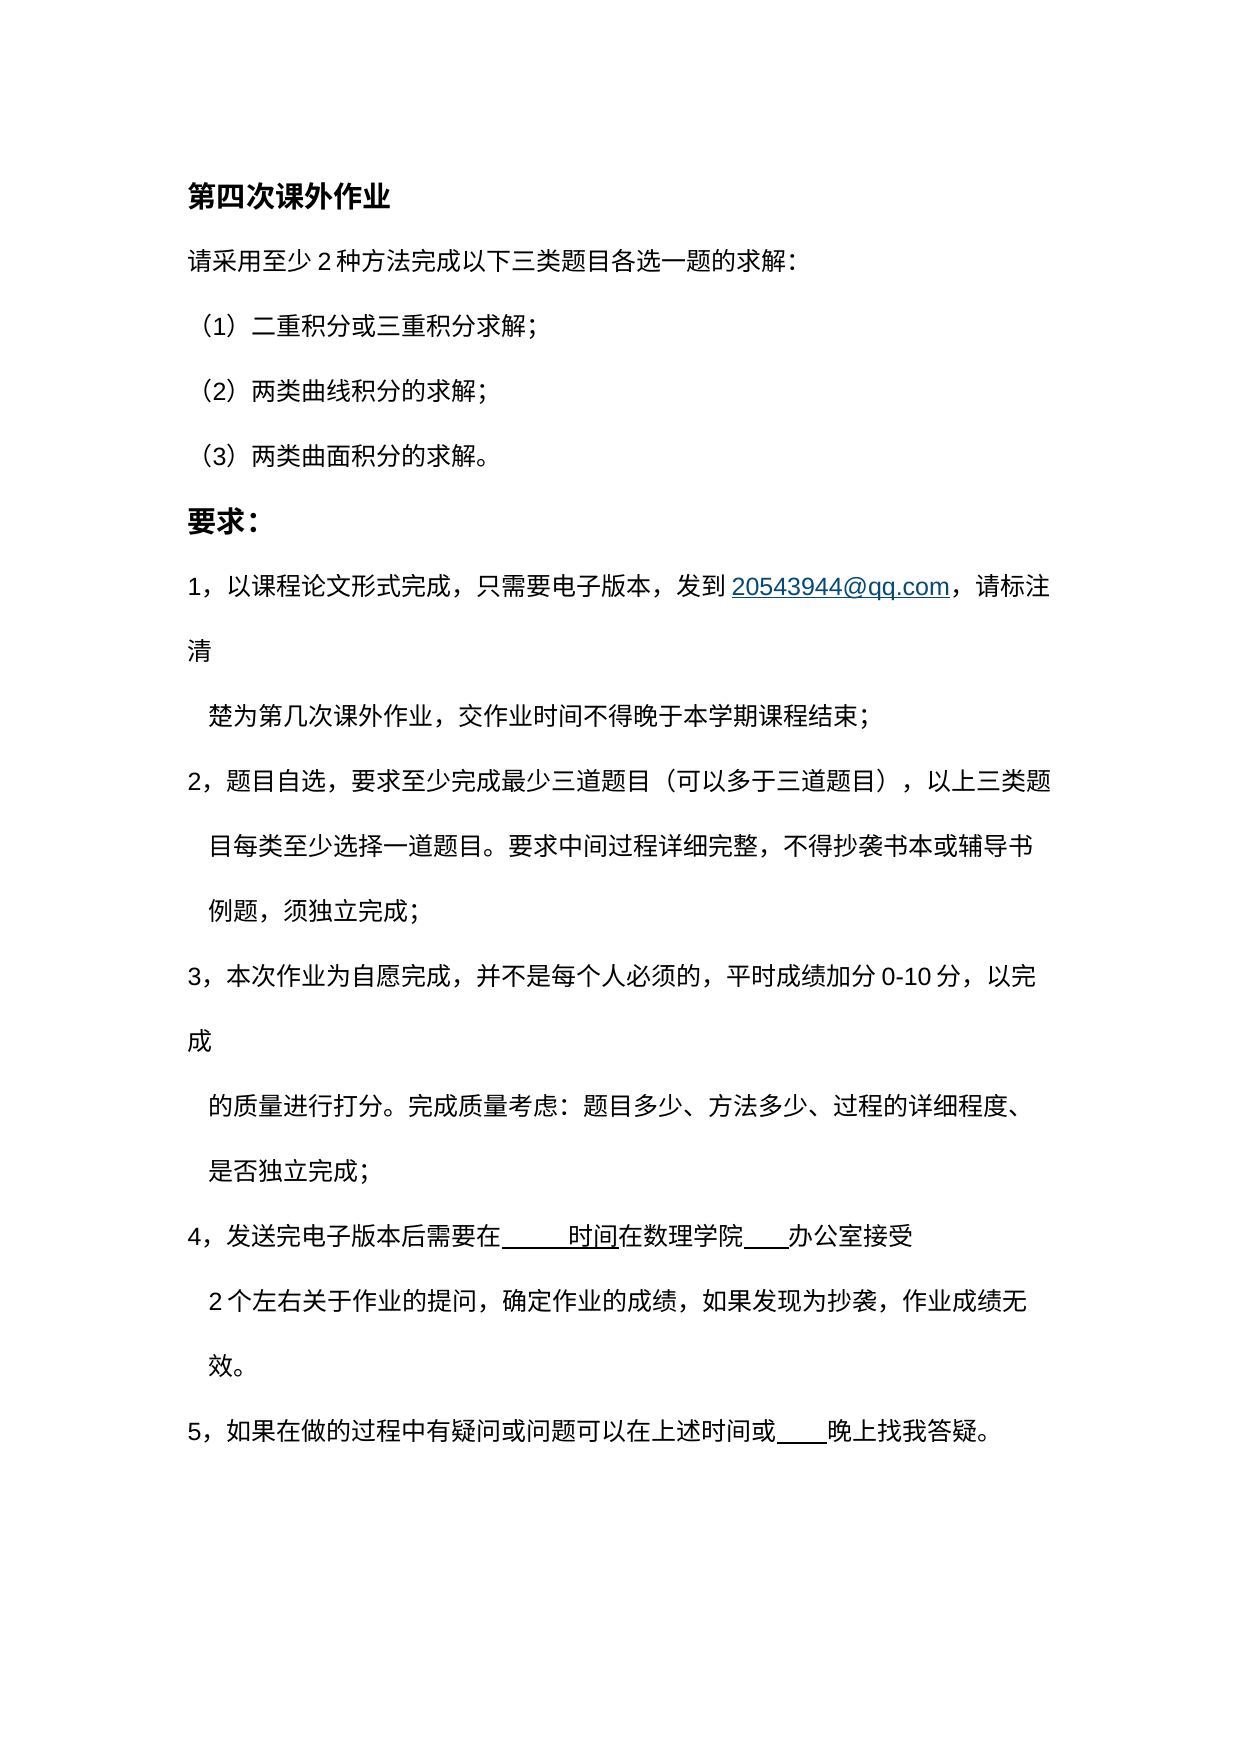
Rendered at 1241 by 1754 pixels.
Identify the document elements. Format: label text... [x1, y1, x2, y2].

text 第四次课外作业 [187, 162, 1053, 227]
text 3，本次作业为自愿完成，并不是每个人必须的，平时成绩加分0-10分，以完成 [187, 942, 1053, 1072]
text 2个左右关于作业的提问，确定作业的成绩，如果发现为抄袭，作业成绩无 [187, 1267, 1053, 1332]
text 2，题目自选，要求至少完成最少三道题目（可以多于三道题目），以上三类题 [187, 747, 1053, 812]
text 目每类至少选择一道题目。要求中间过程详细完整，不得抄袭书本或辅导书 [187, 812, 1053, 877]
text 例题，须独立完成； [187, 877, 1053, 942]
text 要求： [187, 487, 1053, 552]
text 是否独立完成； [187, 1137, 1053, 1202]
text 1，以课程论文形式完成，只需要电子版本，发到20543944@qq.com，请标注清 [187, 552, 1053, 682]
text 4，发送完电子版本后需要在 时间在数理学院 办公室接受 [187, 1202, 1053, 1267]
text （3）两类曲面积分的求解。 [187, 422, 1053, 487]
text 5，如果在做的过程中有疑问或问题可以在上述时间或 晚上找我答疑。 [187, 1397, 1053, 1462]
text （1）二重积分或三重积分求解； [187, 292, 1053, 357]
text 请采用至少2种方法完成以下三类题目各选一题的求解： [187, 227, 1053, 292]
text 楚为第几次课外作业，交作业时间不得晚于本学期课程结束； [187, 682, 1053, 747]
text （2）两类曲线积分的求解； [187, 357, 1053, 422]
text 效。 [187, 1332, 1053, 1397]
text 的质量进行打分。完成质量考虑：题目多少、方法多少、过程的详细程度、 [187, 1072, 1053, 1137]
